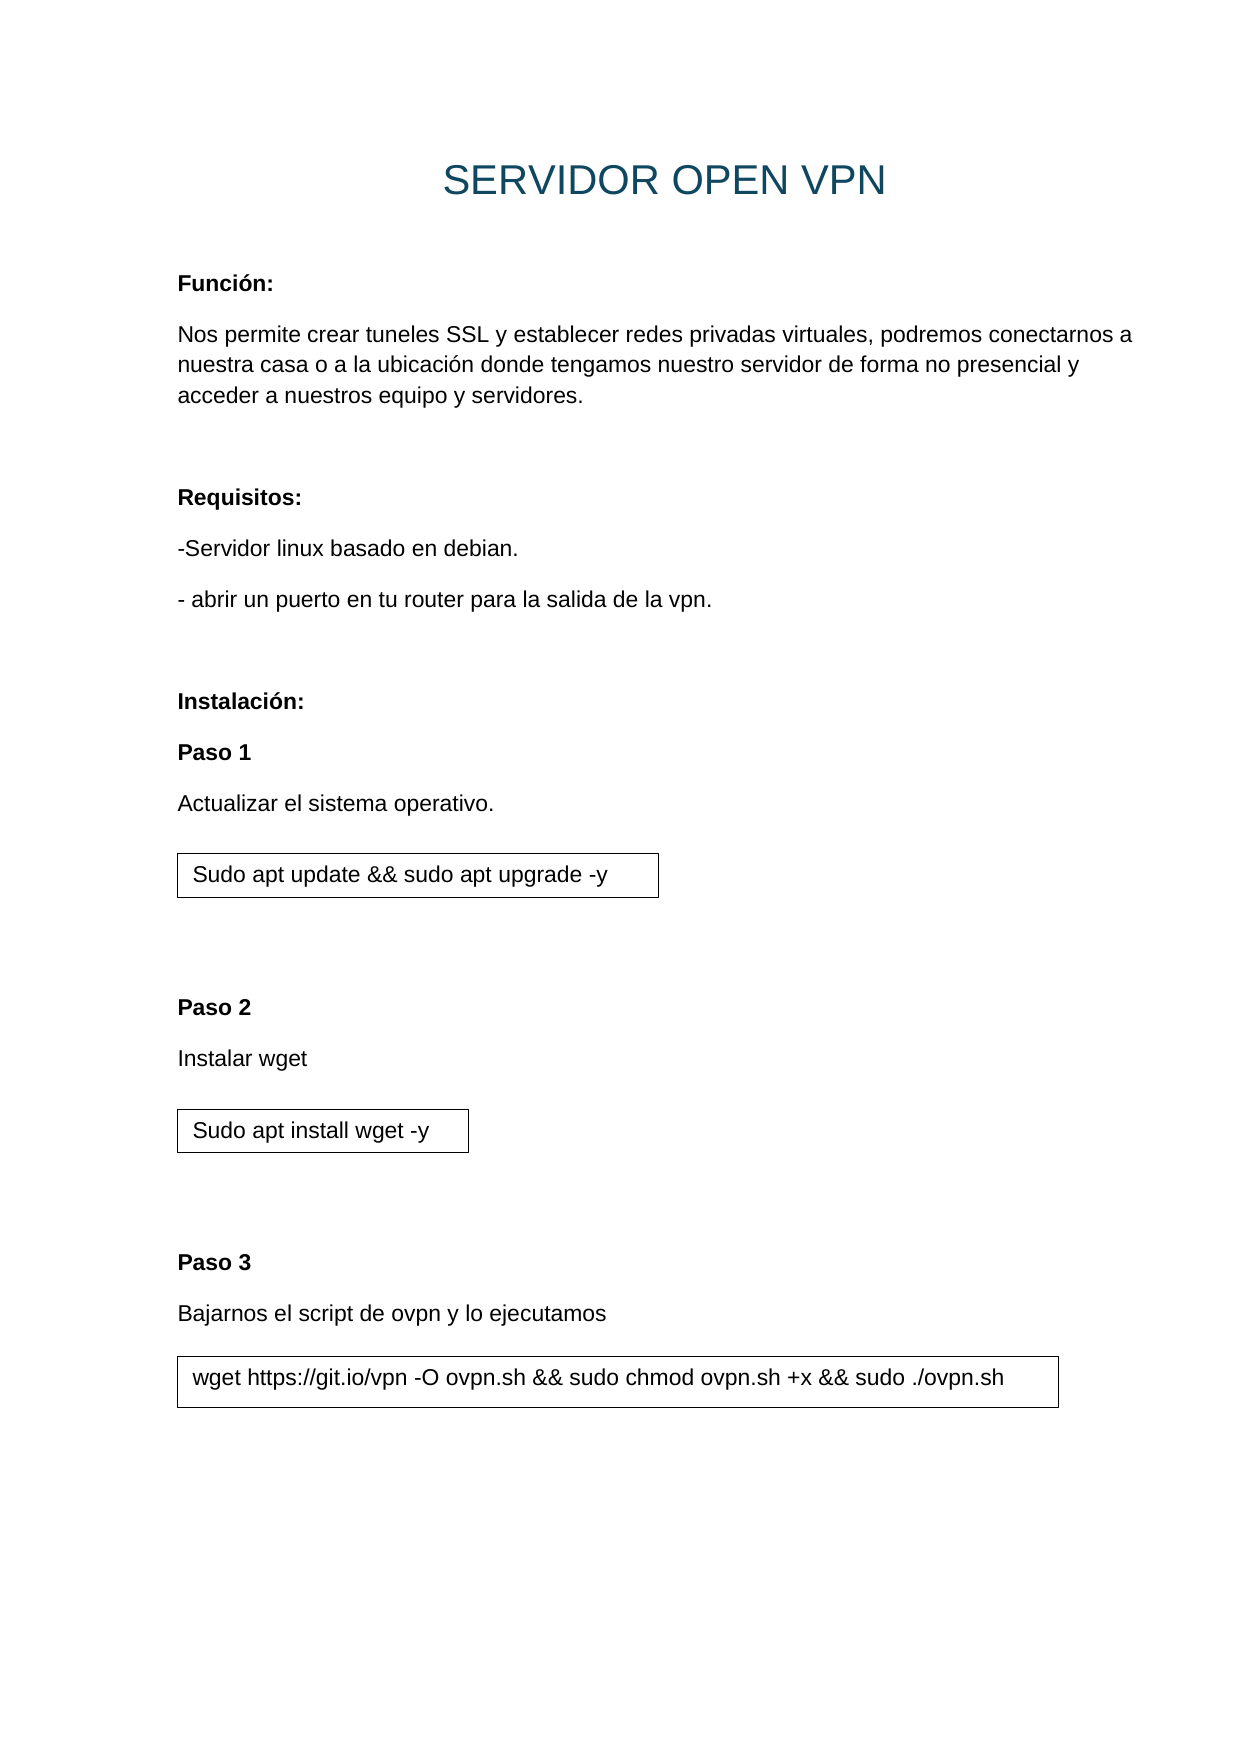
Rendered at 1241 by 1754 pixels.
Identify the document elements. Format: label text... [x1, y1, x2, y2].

subtitle SERVIDOR OPEN VPN [177, 156, 1152, 203]
text Paso 1 [177, 739, 1152, 765]
text Bajarnos el script de ovpn y lo ejecutamos [177, 1300, 1152, 1327]
text Paso 2 [177, 994, 1152, 1020]
text Paso 3 [177, 1249, 1152, 1276]
text -Servidor linux basado en debian. [177, 535, 1152, 561]
text - abrir un puerto en tu router para la salida de la vpn. [177, 586, 1152, 612]
text Nos permite crear tuneles SSL y establecer redes privadas virtuales, podremos conectarnos a nuestra casa o a la ubicación donde tengamos nuestro servidor de forma no presencial y acceder a nuestros equipo y servidores. [177, 321, 1152, 408]
text Instalación: [177, 688, 1152, 714]
text Actualizar el sistema operativo. [177, 790, 1152, 816]
text Requisitos: [177, 484, 1152, 510]
text Función: [177, 270, 1152, 296]
text Instalar wget [177, 1045, 1152, 1071]
